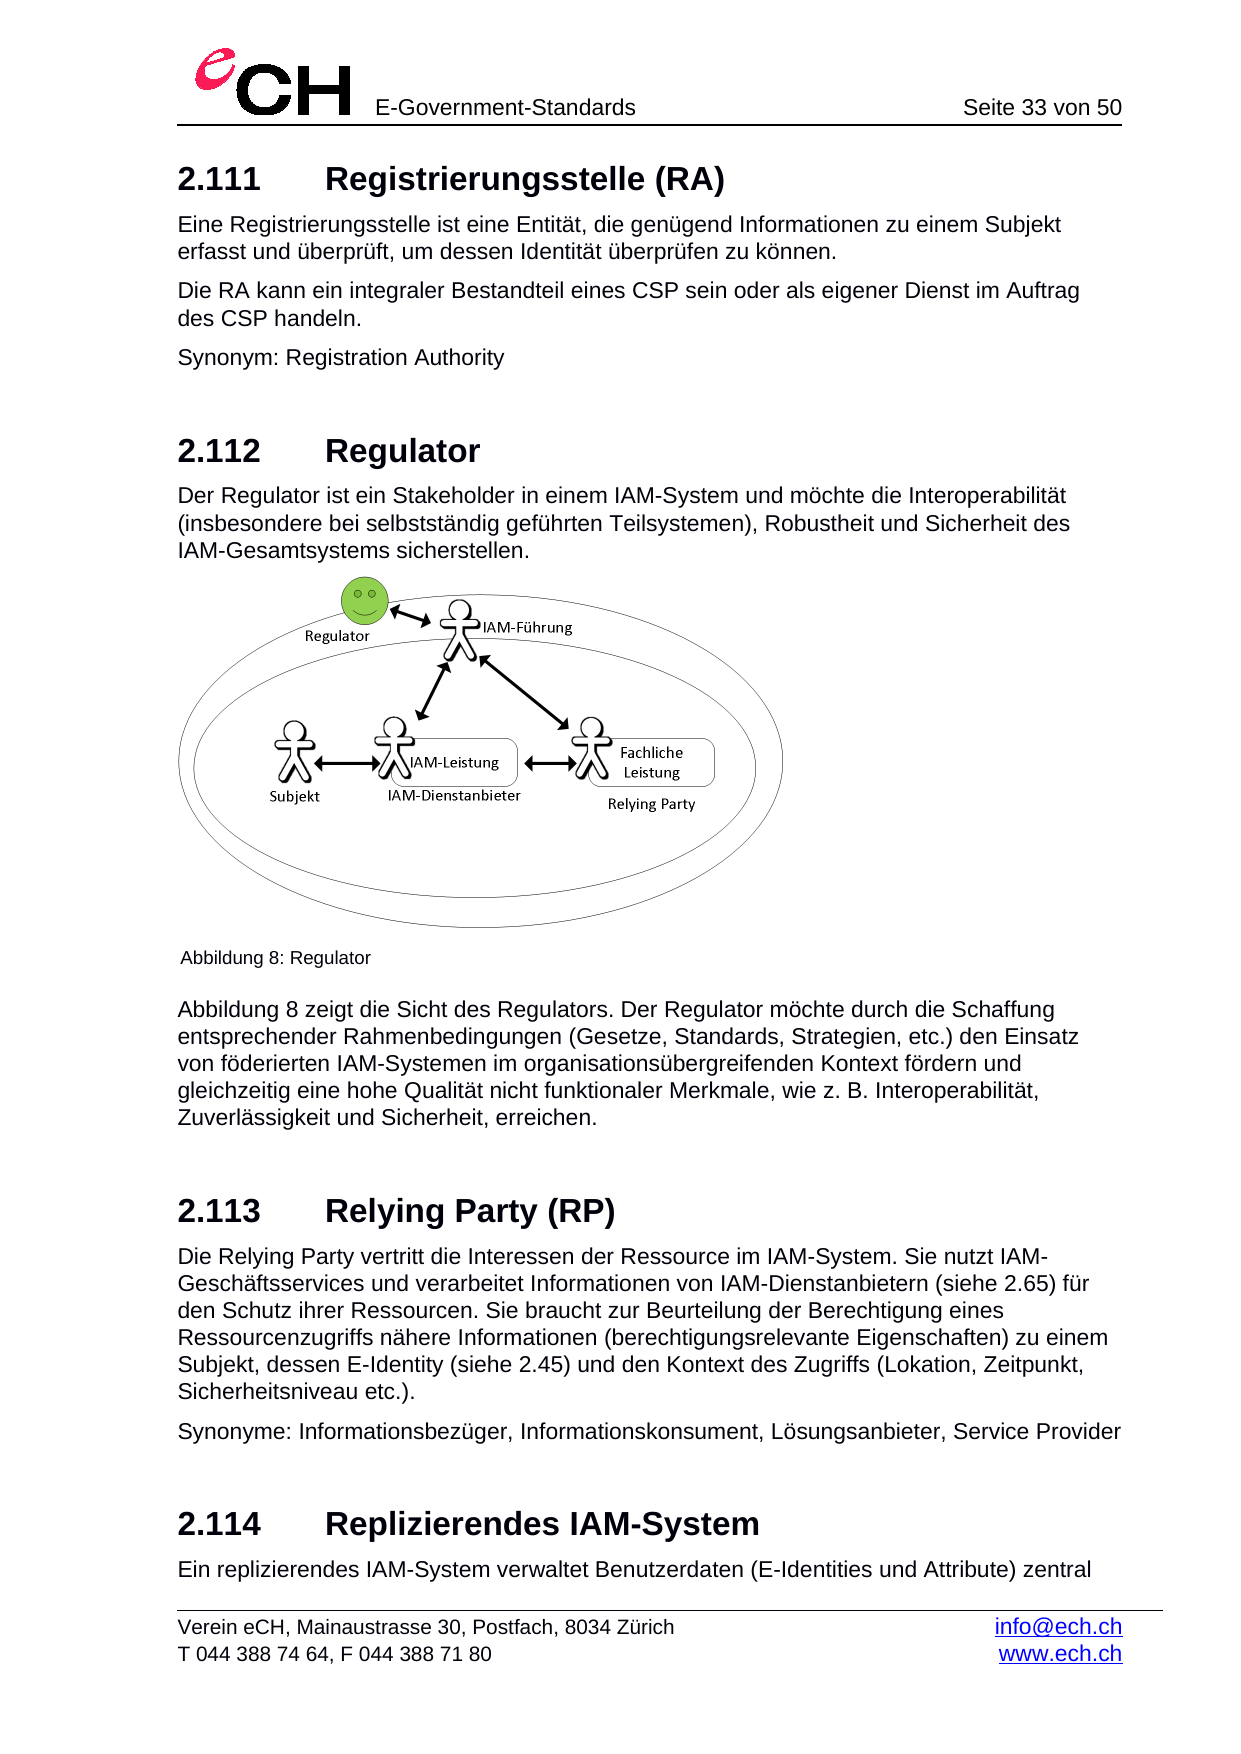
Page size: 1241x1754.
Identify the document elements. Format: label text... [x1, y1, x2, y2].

text Eine Registrierungsstelle ist eine Entität, die genügend Informationen zu einem Subjekt erfasst und überprüft, um dessen Identität überprüfen zu können. [177, 210, 1122, 264]
text Abbildung 8 zeigt die Sicht des Regulators. Der Regulator möchte durch die Schaffung entsprechender Rahmenbedingungen (Gesetze, Standards, Strategien, etc.) den Einsatz von föderierten IAM-Systemen im organisationsübergreifenden Kontext fördern und gleichzeitig eine hohe Qualität nicht funktionaler Merkmale, wie z. B. Interoperabilität, Zuverlässigkeit und Sicherheit, erreichen. [177, 995, 1122, 1131]
text Die Relying Party vertritt die Interessen der Ressource im IAM-System. Sie nutzt IAM-Geschäftsservices und verarbeitet Informationen von IAM-Dienstanbietern (siehe 2.65) für den Schutz ihrer Ressourcen. Sie braucht zur Beurteilung der Berechtigung eines Ressourcenzugriffs nähere Informationen (berechtigungsrelevante Eigenschaften) zu einem Subjekt, dessen E-Identity (siehe 2.45) und den Kontext des Zugriffs (Lokation, Zeitpunkt, Sicherheitsniveau etc.). [177, 1242, 1122, 1404]
text Die RA kann ein integraler Bestandteil eines CSP sein oder als eigener Dienst im Auftrag des CSP handeln. [177, 277, 1122, 331]
subtitle Regulator [177, 431, 1122, 469]
text Synonym: Registration Authority [177, 343, 1122, 370]
subtitle Registrierungsstelle (RA) [177, 159, 1122, 197]
subtitle Relying Party (RP) [177, 1191, 1122, 1229]
picture [177, 575, 784, 929]
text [177, 1555, 1122, 1582]
text Der Regulator ist ein Stakeholder in einem IAM-System und möchte die Interoperabilität (insbesondere bei selbstständig geführten Teilsystemen), Robustheit und Sicherheit des IAM-Gesamtsystems sicherstellen. [177, 482, 1122, 563]
subtitle Replizierendes IAM-System [177, 1504, 1122, 1543]
text Synonyme: Informationsbezüger, Informationskonsument, Lösungsanbieter, Service Provider [177, 1417, 1122, 1444]
